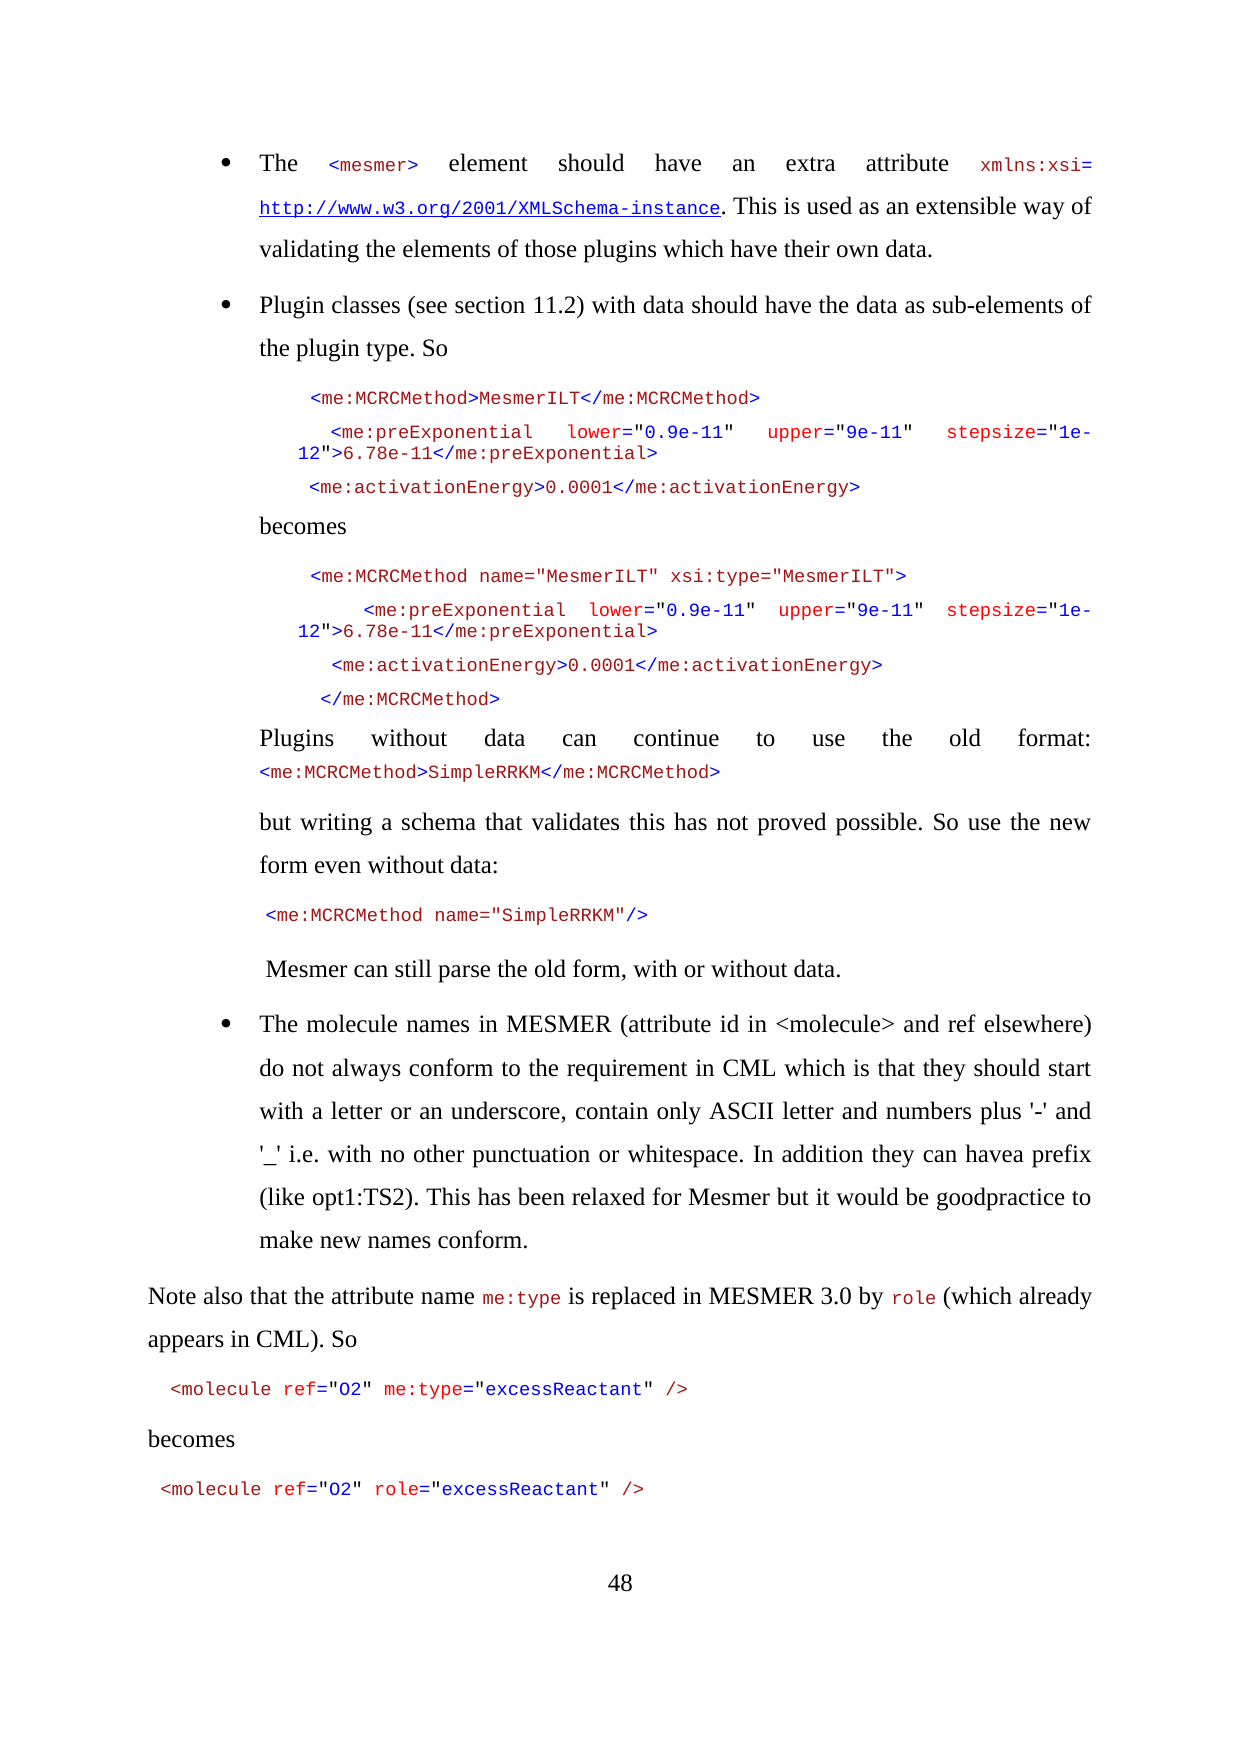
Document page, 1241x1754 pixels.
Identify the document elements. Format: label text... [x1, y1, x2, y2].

text <me:preExponential lower="0.9e-11" upper="9e-11" stepsize="1e-12">6.78e-11</me:preExponential> [298, 601, 1092, 643]
list Plugin classes (see section 11.2) with data should have the data as sub-elements of the plugin type. So [222, 290, 1092, 362]
text Plugins without data can continue to use the old format: <me:MCRCMethod>SimpleRRKM</me:MCRCMethod> [259, 723, 1092, 784]
text <me:MCRCMethod name="SimpleRRKM"/> [259, 906, 1092, 927]
text <molecule ref="O2" me:type="excessReactant" /> [148, 1380, 1092, 1401]
text but writing a schema that validates this has not proved possible. So use the new form even without data: [259, 807, 1092, 879]
list The molecule names in MESMER (attribute id in <molecule> and ref elsewhere) do not always conform to the requirement in CML which is that they should start with a letter or an underscore, contain only ASCII letter and numbers plus '-' and '_' i.e. with no other punctuation or whitespace. In addition they can havea prefix (like opt1:TS2). This has been relaxed for Mesmer but it would be goodpractice to make new names conform. [222, 1009, 1092, 1254]
text <me:preExponential lower="0.9e-11" upper="9e-11" stepsize="1e-12">6.78e-11</me:preExponential> [298, 422, 1092, 465]
text <me:activationEnergy>0.0001</me:activationEnergy> [298, 656, 1092, 677]
text becomes [259, 511, 1092, 540]
text <me:MCRCMethod>MesmerILT</me:MCRCMethod> [298, 389, 1092, 410]
text Mesmer can still parse the old form, with or without data. [259, 954, 1092, 983]
text <molecule ref="O2" role="excessReactant" /> [148, 1480, 1092, 1501]
text </me:MCRCMethod> [298, 689, 1092, 711]
text <me:activationEnergy>0.0001</me:activationEnergy> [298, 477, 1092, 499]
text Note also that the attribute name me:type is replaced in MESMER 3.0 by role (which already appears in CML). So [148, 1281, 1092, 1353]
text becomes [148, 1424, 1092, 1453]
text <me:MCRCMethod name="MesmerILT" xsi:type="MesmerILT"> [298, 567, 1092, 588]
list The <mesmer> element should have an extra attribute xmlns:xsi= http://www.w3.org/2001/XMLSchema-instance. This is used as an extensible way of validating the elements of those plugins which have their own data. [222, 148, 1092, 263]
